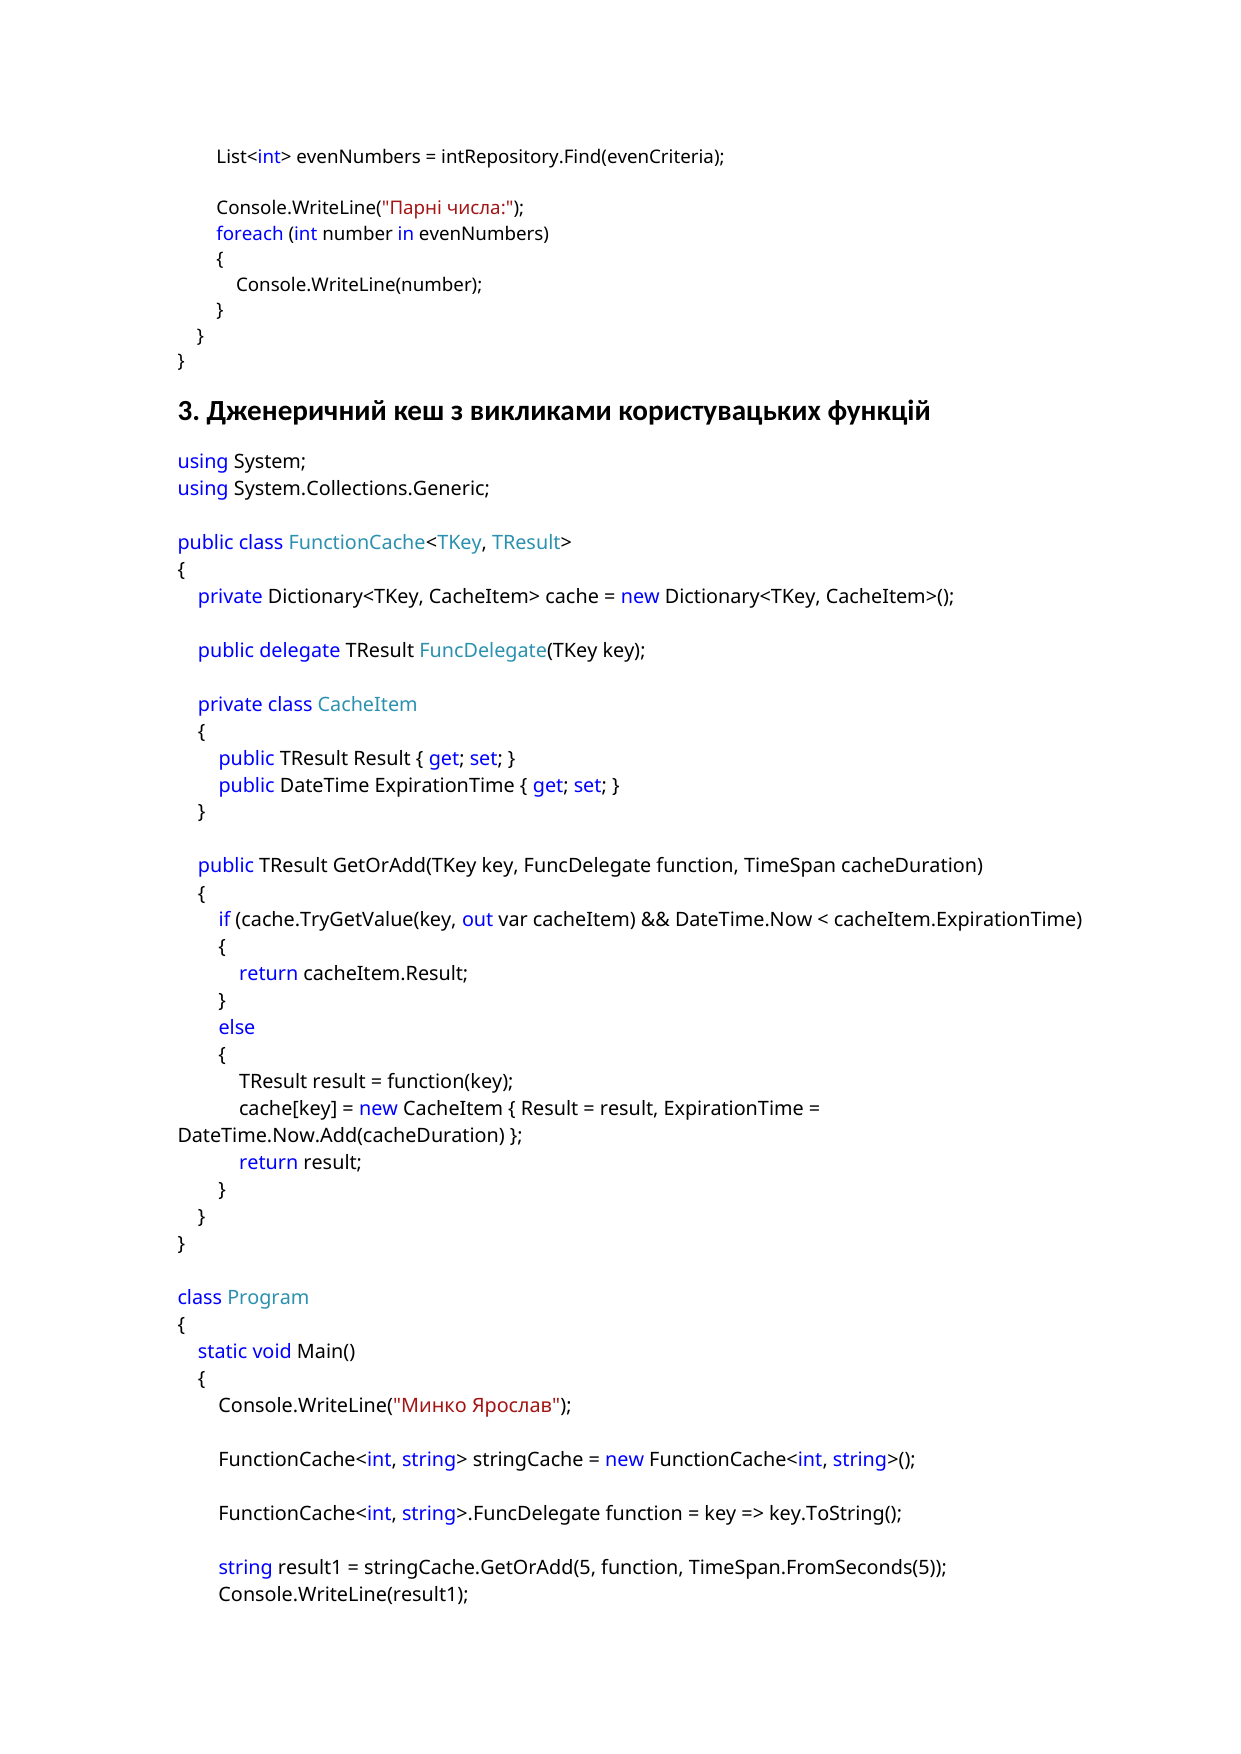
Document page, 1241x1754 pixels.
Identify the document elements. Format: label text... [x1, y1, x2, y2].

text public TResult GetOrAdd(TKey key, FuncDelegate function, TimeSpan cacheDuration) [177, 852, 1152, 879]
text } [177, 322, 1152, 348]
text FunctionCache<int, string> stringCache = new FunctionCache<int, string>(); [177, 1445, 1152, 1472]
text { [177, 246, 1152, 271]
text private class CacheItem [177, 690, 1152, 717]
text } [177, 1229, 1152, 1256]
text Console.WriteLine("Минко Ярослав"); [177, 1391, 1152, 1418]
text using System.Collections.Generic; [177, 474, 1152, 501]
text return cacheItem.Result; [177, 960, 1152, 987]
text { [177, 555, 1152, 582]
text } [177, 1202, 1152, 1229]
text { [177, 933, 1152, 960]
text { [177, 879, 1152, 906]
text public class FunctionCache<TKey, TResult> [177, 528, 1152, 555]
text FunctionCache<int, string>.FuncDelegate function = key => key.ToString(); [177, 1499, 1152, 1526]
text else [177, 1014, 1152, 1041]
text class Program [177, 1283, 1152, 1310]
text Console.WriteLine("Парні числа:"); [177, 195, 1152, 220]
text TResult result = function(key); [177, 1068, 1152, 1094]
text List<int> evenNumbers = intRepository.Find(evenCriteria); [177, 144, 1152, 169]
text Console.WriteLine(result1); [177, 1580, 1152, 1607]
text } [177, 348, 1152, 373]
text static void Main() [177, 1337, 1152, 1364]
text string result1 = stringCache.GetOrAdd(5, function, TimeSpan.FromSeconds(5)); [177, 1553, 1152, 1580]
text return result; [177, 1148, 1152, 1176]
text } [177, 798, 1152, 825]
text 3. Дженеричний кеш з викликами користувацьких функцій [177, 392, 1152, 428]
text { [177, 1041, 1152, 1068]
text public TResult Result { get; set; } [177, 744, 1152, 771]
text { [177, 1310, 1152, 1337]
text Console.WriteLine(number); [177, 271, 1152, 297]
text } [177, 297, 1152, 322]
text } [177, 1176, 1152, 1202]
text public DateTime ExpirationTime { get; set; } [177, 771, 1152, 798]
text } [177, 987, 1152, 1014]
text public delegate TResult FuncDelegate(TKey key); [177, 636, 1152, 663]
text using System; [177, 447, 1152, 474]
text foreach (int number in evenNumbers) [177, 220, 1152, 246]
text { [177, 1364, 1152, 1391]
text private Dictionary<TKey, CacheItem> cache = new Dictionary<TKey, CacheItem>(); [177, 582, 1152, 609]
text cache[key] = new CacheItem { Result = result, ExpirationTime = DateTime.Now.Add(cacheDuration) }; [177, 1094, 1152, 1148]
text if (cache.TryGetValue(key, out var cacheItem) && DateTime.Now < cacheItem.ExpirationTime) [177, 906, 1152, 933]
text { [177, 717, 1152, 744]
